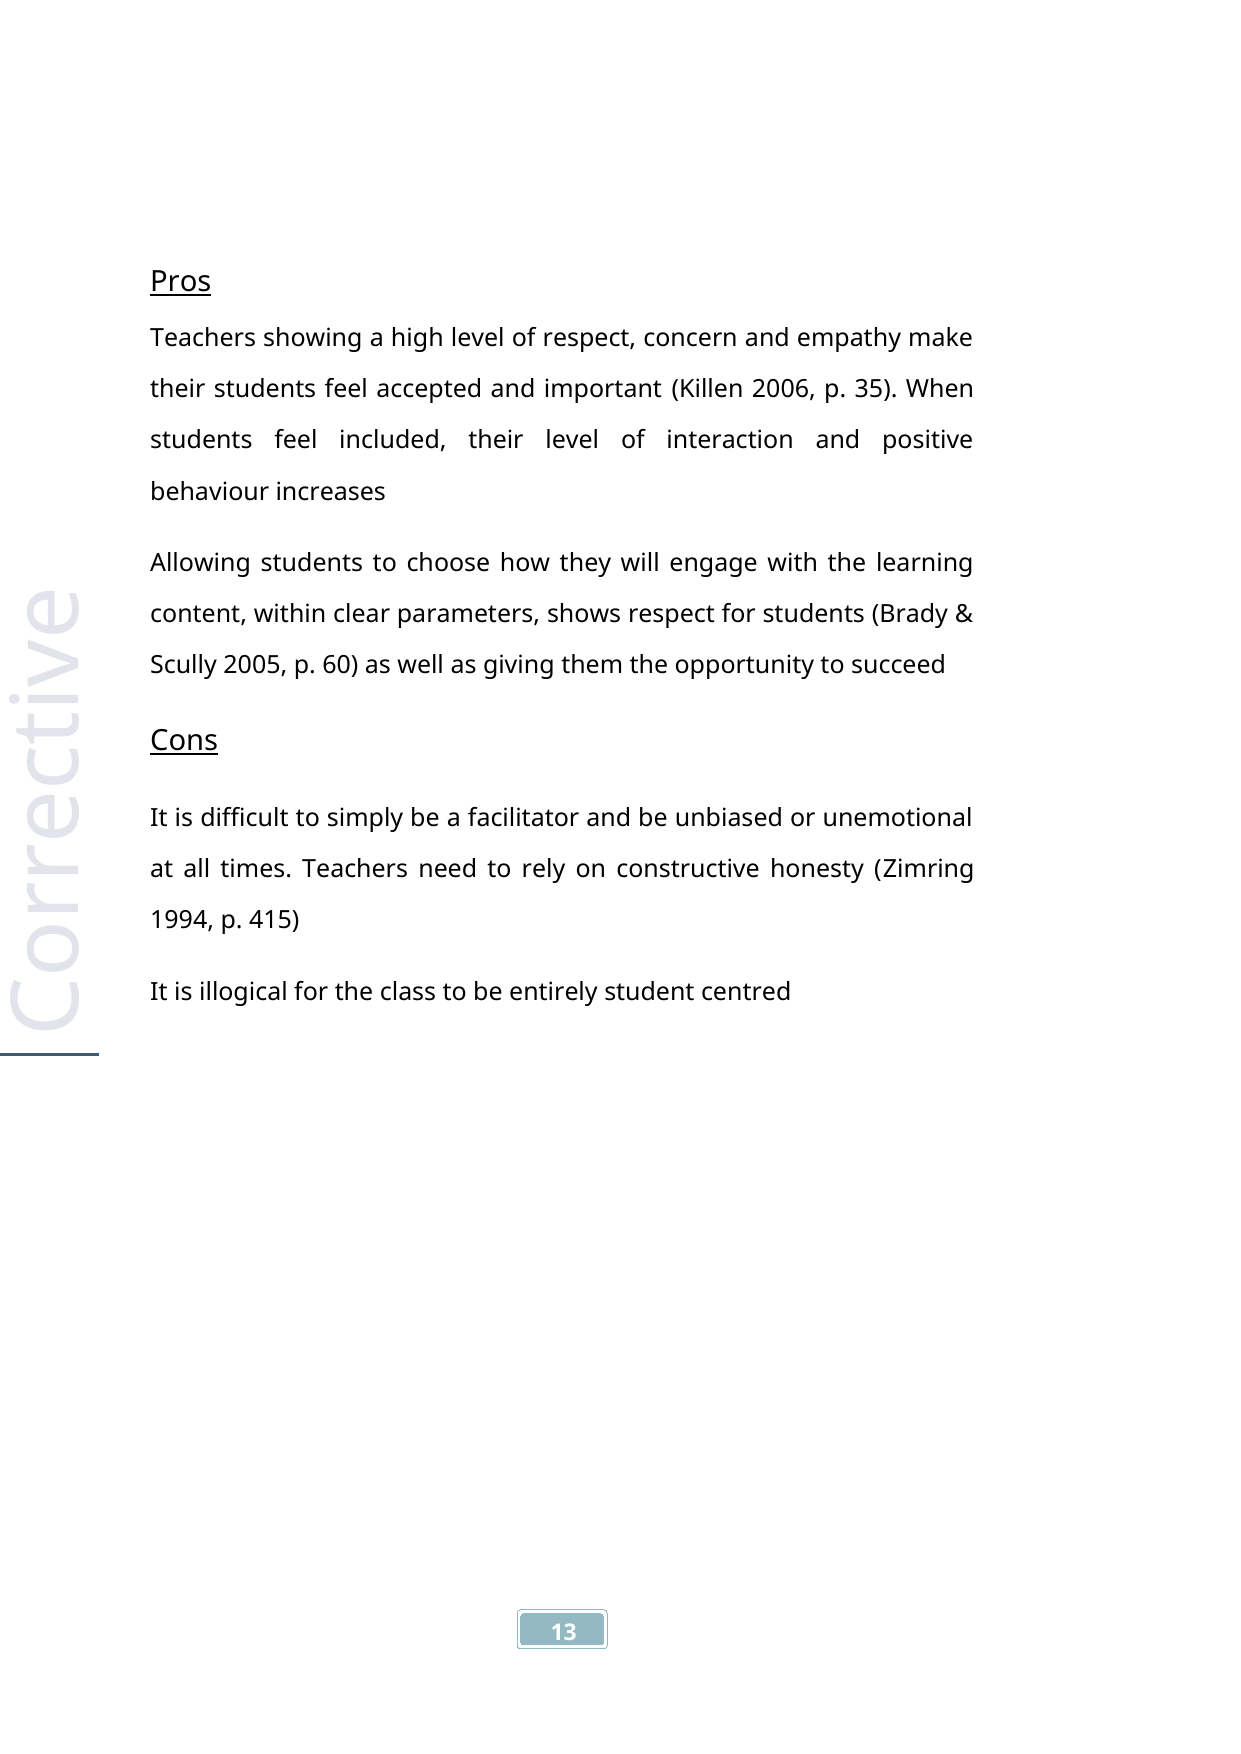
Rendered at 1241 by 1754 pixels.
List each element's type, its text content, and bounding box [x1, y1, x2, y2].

text It is illogical for the class to be entirely student centred [150, 973, 974, 1007]
text Pros [150, 261, 974, 300]
text It is difficult to simply be a facilitator and be unbiased or unemotional at all times. Teachers need to rely on constructive honesty (Zimring 1994, p. 415) [150, 799, 974, 935]
text Teachers showing a high level of respect, concern and empathy make their students feel accepted and important (Killen 2006, p. 35). When students feel included, their level of interaction and positive behaviour increases [150, 320, 974, 507]
text Allowing students to choose how they will engage with the learning content, within clear parameters, shows respect for students (Brady & Scully 2005, p. 60) as well as giving them the opportunity to succeed [150, 545, 974, 681]
text Cons [150, 719, 974, 759]
